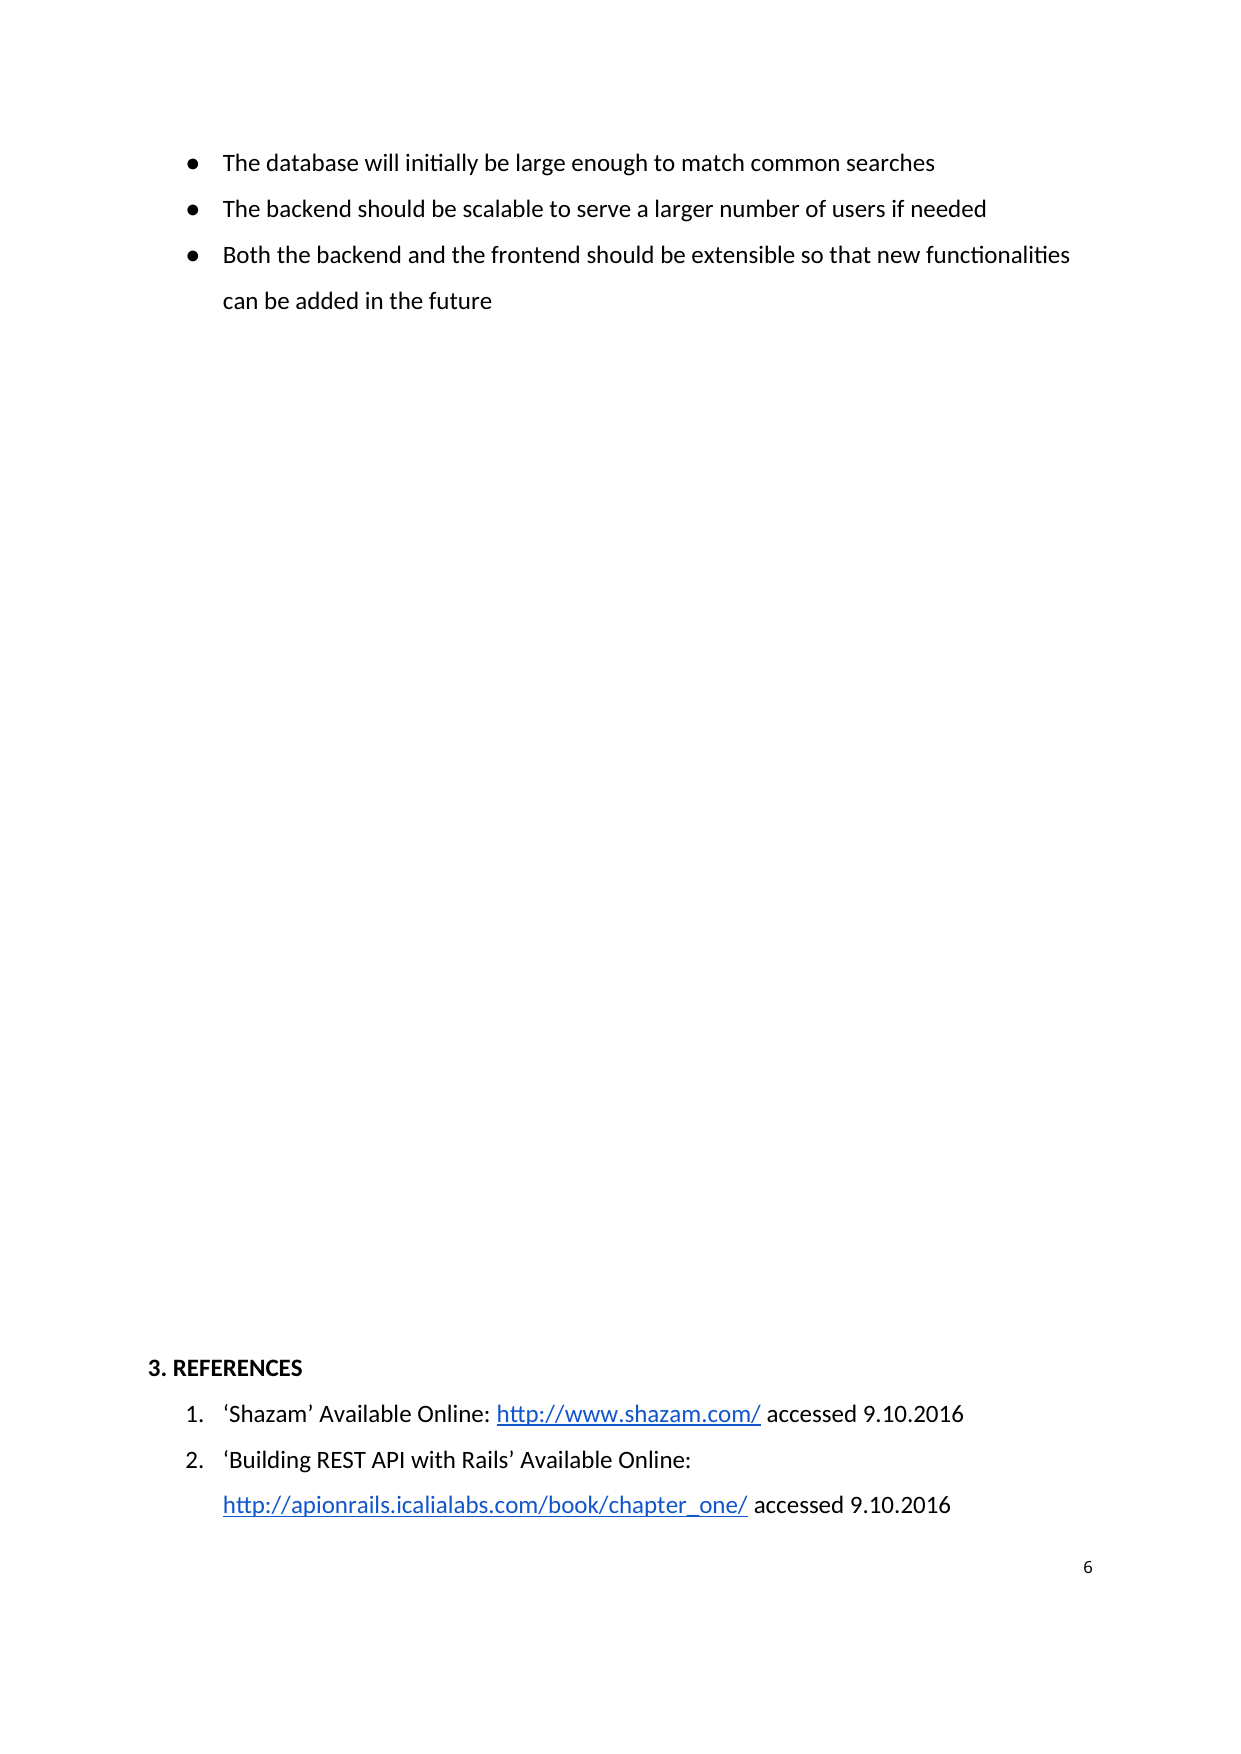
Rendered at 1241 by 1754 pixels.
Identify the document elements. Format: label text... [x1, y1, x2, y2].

list ‘Shazam’ Available Online: http://www.shazam.com/ accessed 9.10.2016 [185, 1398, 1093, 1429]
list The database will initially be large enough to match common searches [185, 148, 1093, 178]
list ‘Building REST API with Rails’ Available Online: http://apionrails.icalialabs.com/book/chapter_one/ accessed 9.10.2016 [185, 1444, 1093, 1520]
text 3. REFERENCES [148, 1352, 1093, 1383]
list The backend should be scalable to serve a larger number of users if needed [185, 193, 1093, 224]
list Both the backend and the frontend should be extensible so that new functionalities can be added in the future [185, 239, 1093, 315]
